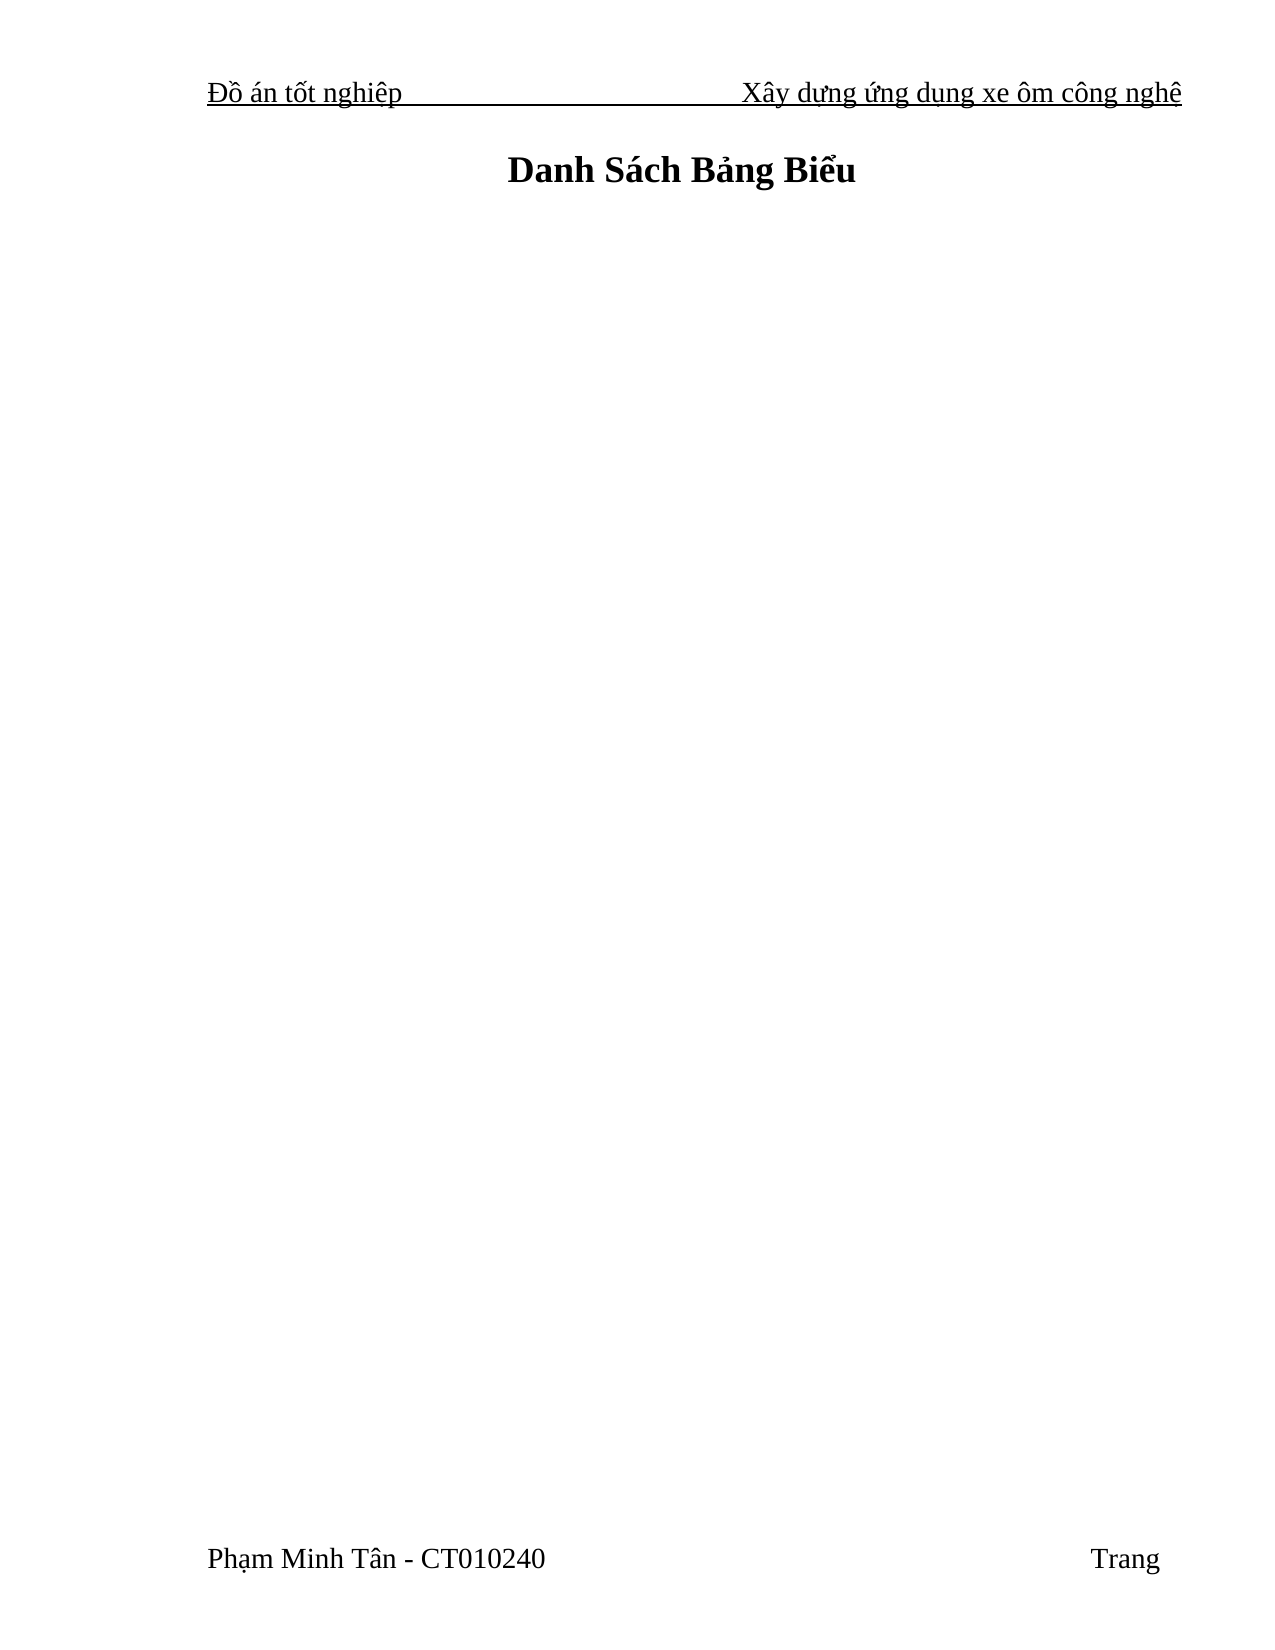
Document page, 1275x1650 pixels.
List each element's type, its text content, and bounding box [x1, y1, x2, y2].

text Danh Sách Bảng Biểu [207, 147, 1156, 190]
